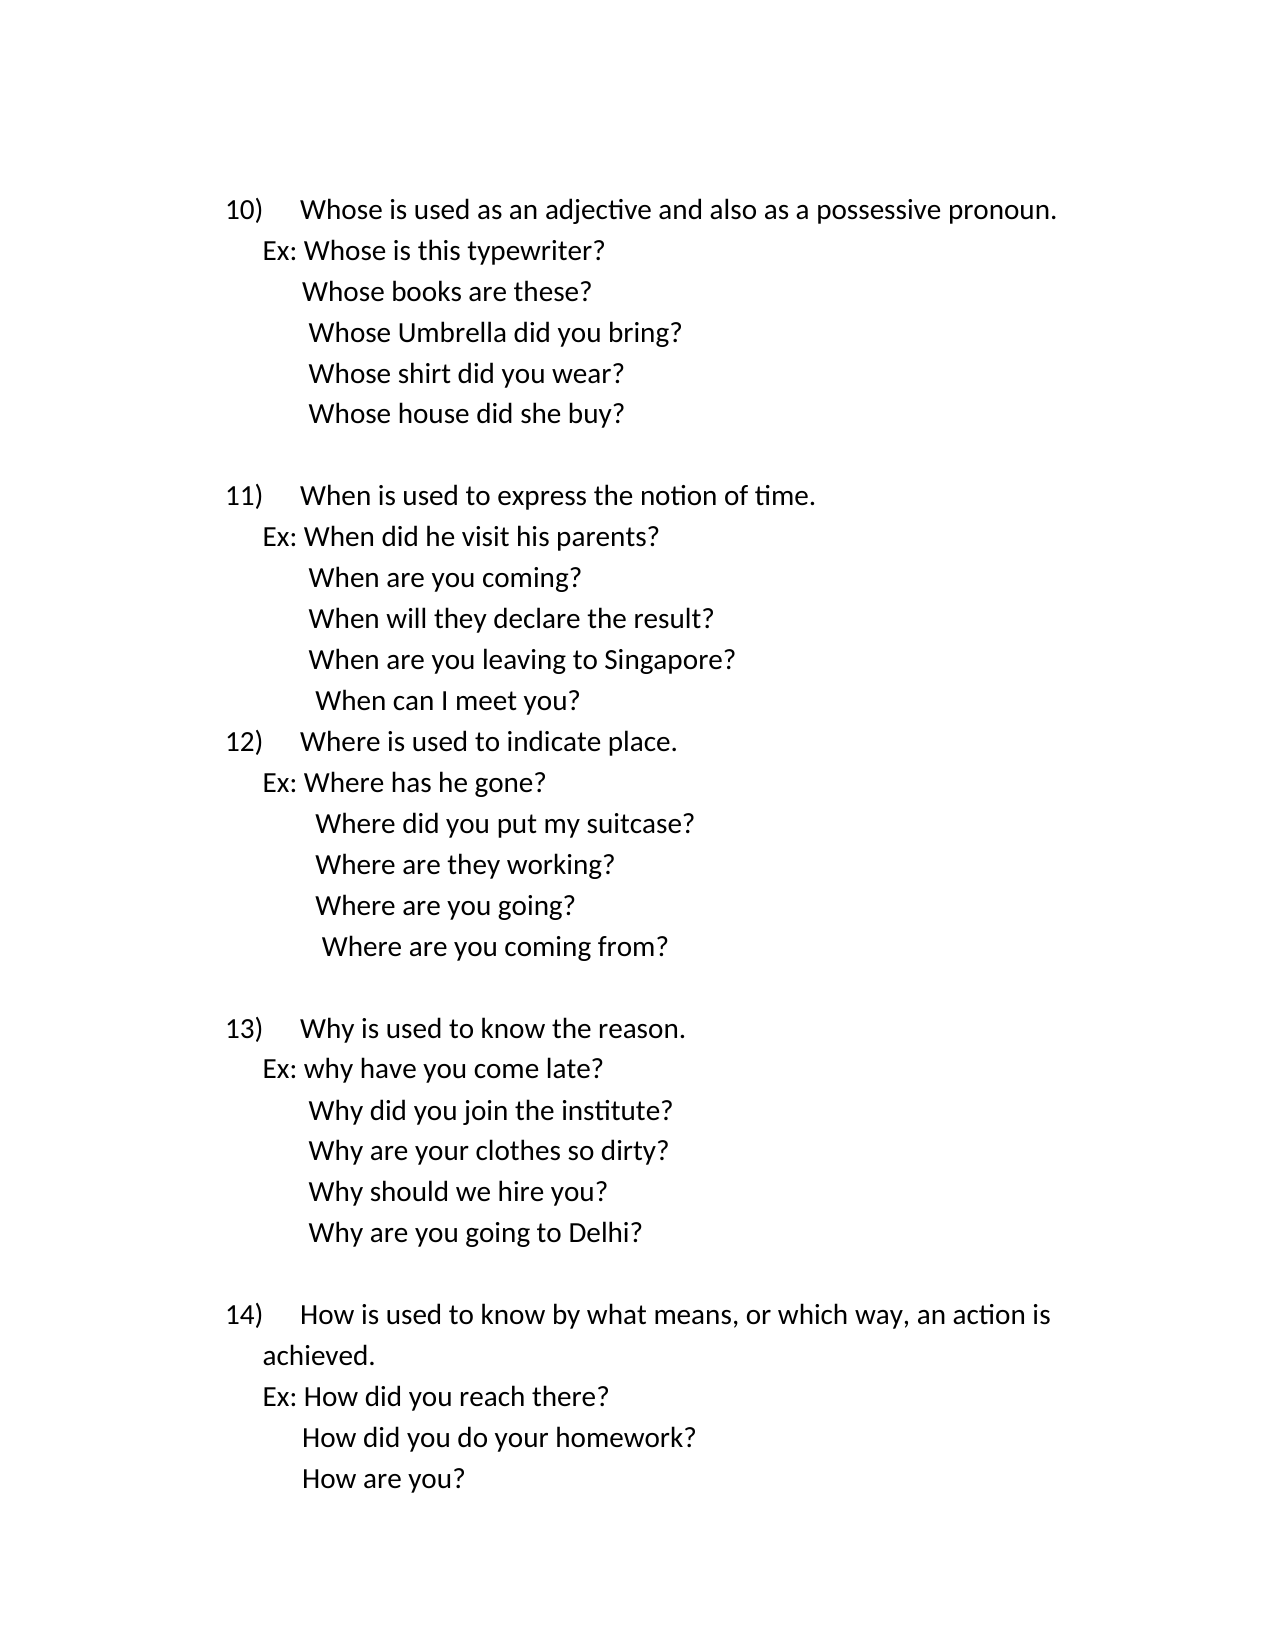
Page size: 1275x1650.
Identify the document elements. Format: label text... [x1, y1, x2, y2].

list How did you do your homework? [262, 1419, 1125, 1455]
list Ex: How did you reach there? [262, 1378, 1125, 1414]
list When is used to express the notion of time. [225, 477, 1125, 513]
list When are you coming? [262, 559, 1125, 595]
list How is used to know by what means, or which way, an action is achieved. [225, 1296, 1125, 1373]
list Why is used to know the reason. [225, 1010, 1125, 1045]
list Ex: When did he visit his parents? [262, 518, 1125, 554]
list Whose is used as an adjective and also as a possessive pronoun. [225, 191, 1125, 227]
list When are you leaving to Singapore? [262, 641, 1125, 677]
list Ex: why have you come late? [262, 1051, 1125, 1086]
list When can I meet you? [262, 682, 1125, 718]
list Why are you going to Delhi? [262, 1214, 1125, 1250]
list Whose books are these? [262, 273, 1125, 308]
list Where are you coming from? [262, 928, 1125, 963]
list How are you? [262, 1460, 1125, 1496]
list Where did you put my suitcase? [262, 805, 1125, 841]
list Whose Umbrella did you bring? [262, 314, 1125, 349]
list Ex: Where has he gone? [262, 764, 1125, 800]
list Where are you going? [262, 887, 1125, 922]
list Where is used to indicate place. [225, 723, 1125, 759]
list Why are your clothes so dirty? [262, 1132, 1125, 1168]
list Whose house did she buy? [262, 396, 1125, 431]
list Whose shirt did you wear? [262, 355, 1125, 390]
list Where are they working? [262, 846, 1125, 882]
list Why did you join the institute? [262, 1092, 1125, 1127]
list When will they declare the result? [262, 600, 1125, 636]
list Ex: Whose is this typewriter? [262, 232, 1125, 267]
list Why should we hire you? [262, 1173, 1125, 1209]
